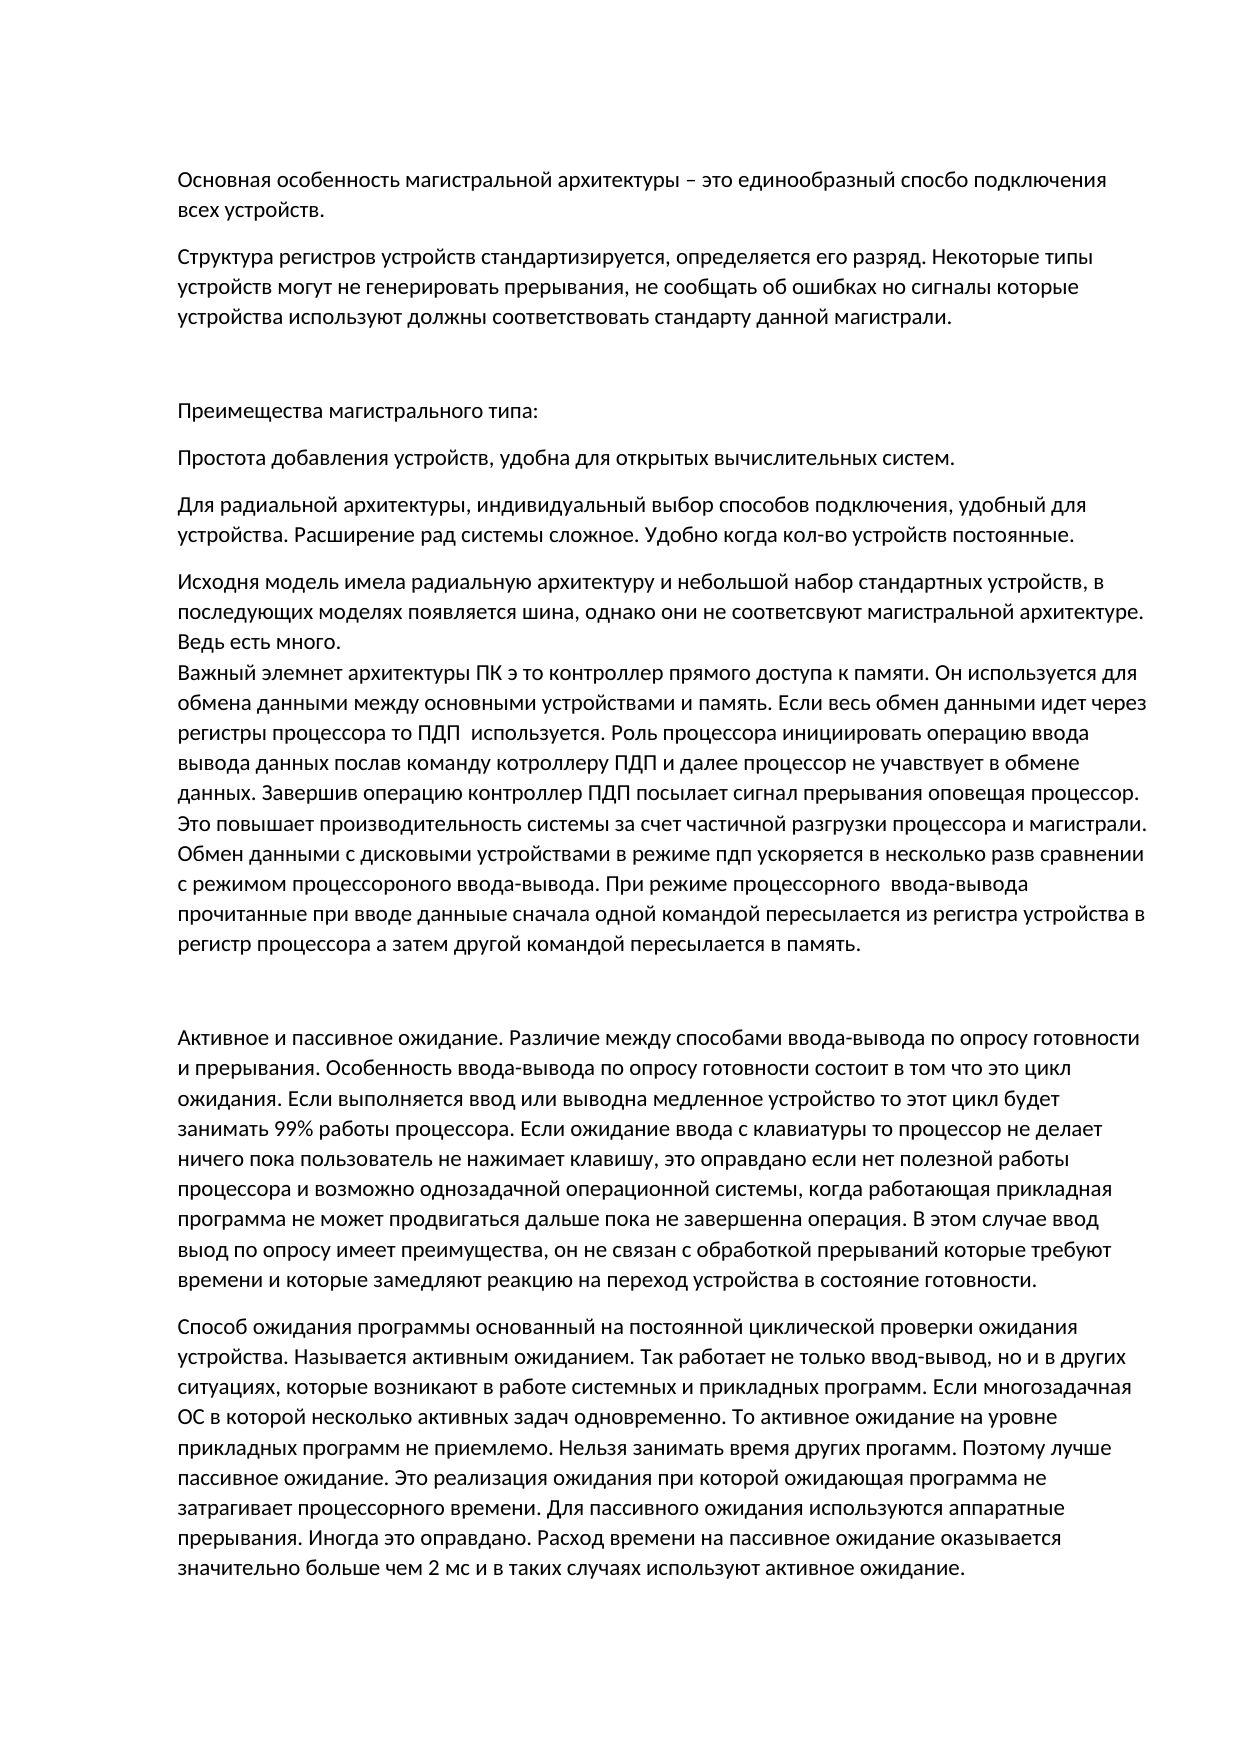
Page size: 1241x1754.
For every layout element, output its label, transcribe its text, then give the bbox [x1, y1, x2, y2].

text Для радиальной архитектуры, индивидуальный выбор способов подключения, удобный для устройства. Расширение рад системы сложное. Удобно когда кол-во устройств постоянные. [177, 490, 1152, 548]
text Способ ожидания программы основанный на постоянной циклической проверки ожидания устройства. Называется активным ожиданием. Так работает не только ввод-вывод, но и в других ситуациях, которые возникают в работе системных и прикладных программ. Если многозадачная ОС в которой несколько активных задач одновременно. То активное ожидание на уровне прикладных программ не приемлемо. Нельзя занимать время других прогамм. Поэтому лучше пассивное ожидание. Это реализация ожидания при которой ожидающая программа не затрагивает процессорного времени. Для пассивного ожидания используются аппаратные прерывания. Иногда это оправдано. Расход времени на пассивное ожидание оказывается значительно больше чем 2 мс и в таких случаях используют активное ожидание. [177, 1312, 1152, 1582]
text Структура регистров устройств стандартизируется, определяется его разряд. Некоторые типы устройств могут не генерировать прерывания, не сообщать об ошибках но сигналы которые устройства используют должны соответствовать стандарту данной магистрали. [177, 242, 1152, 331]
text Основная особенность магистральной архитектуры – это единообразный спосбо подключения всех устройств. [177, 165, 1152, 223]
text Простота добавления устройств, удобна для открытых вычислительных систем. [177, 443, 1152, 471]
text Преимещества магистрального типа: [177, 396, 1152, 424]
text Активное и пассивное ожидание. Различие между способами ввода-вывода по опросу готовности и прерывания. Особенность ввода-вывода по опросу готовности состоит в том что это цикл ожидания. Если выполняется ввод или выводна медленное устройство то этот цикл будет занимать 99% работы процессора. Если ожидание ввода с клавиатуры то процессор не делает ничего пока пользователь не нажимает клавишу, это оправдано если нет полезной работы процессора и возможно однозадачной операционной системы, когда работающая прикладная программа не может продвигаться дальше пока не завершенна операция. В этом случае ввод выод по опросу имеет преимущества, он не связан с обработкой прерываний которые требуют времени и которые замедляют реакцию на переход устройства в состояние готовности. [177, 1023, 1152, 1293]
text Исходня модель имела радиальную архитектуру и небольшой набор стандартных устройств, в последующих моделях появляется шина, однако они не соответсвуют магистральной архитектуре. Ведь есть много. Важный элемнет архитектуры ПК э то контроллер прямого доступа к памяти. Он используется для обмена данными между основными устройствами и память. Если весь обмен данными идет через регистры процессора то ПДП используется. Роль процессора инициировать операцию ввода вывода данных послав команду котроллеру ПДП и далее процессор не учавствует в обмене данных. Завершив операцию контроллер ПДП посылает сигнал прерывания оповещая процессор. Это повышает производительность системы за счет частичной разгрузки процессора и магистрали. Обмен данными с дисковыми устройствами в режиме пдп ускоряется в несколько разв сравнении с режимом процессороного ввода-вывода. При режиме процессорного ввода-вывода прочитанные при вводе данныые сначала одной командой пересылается из регистра устройства в регистр процессора а затем другой командой пересылается в память. [177, 567, 1152, 958]
